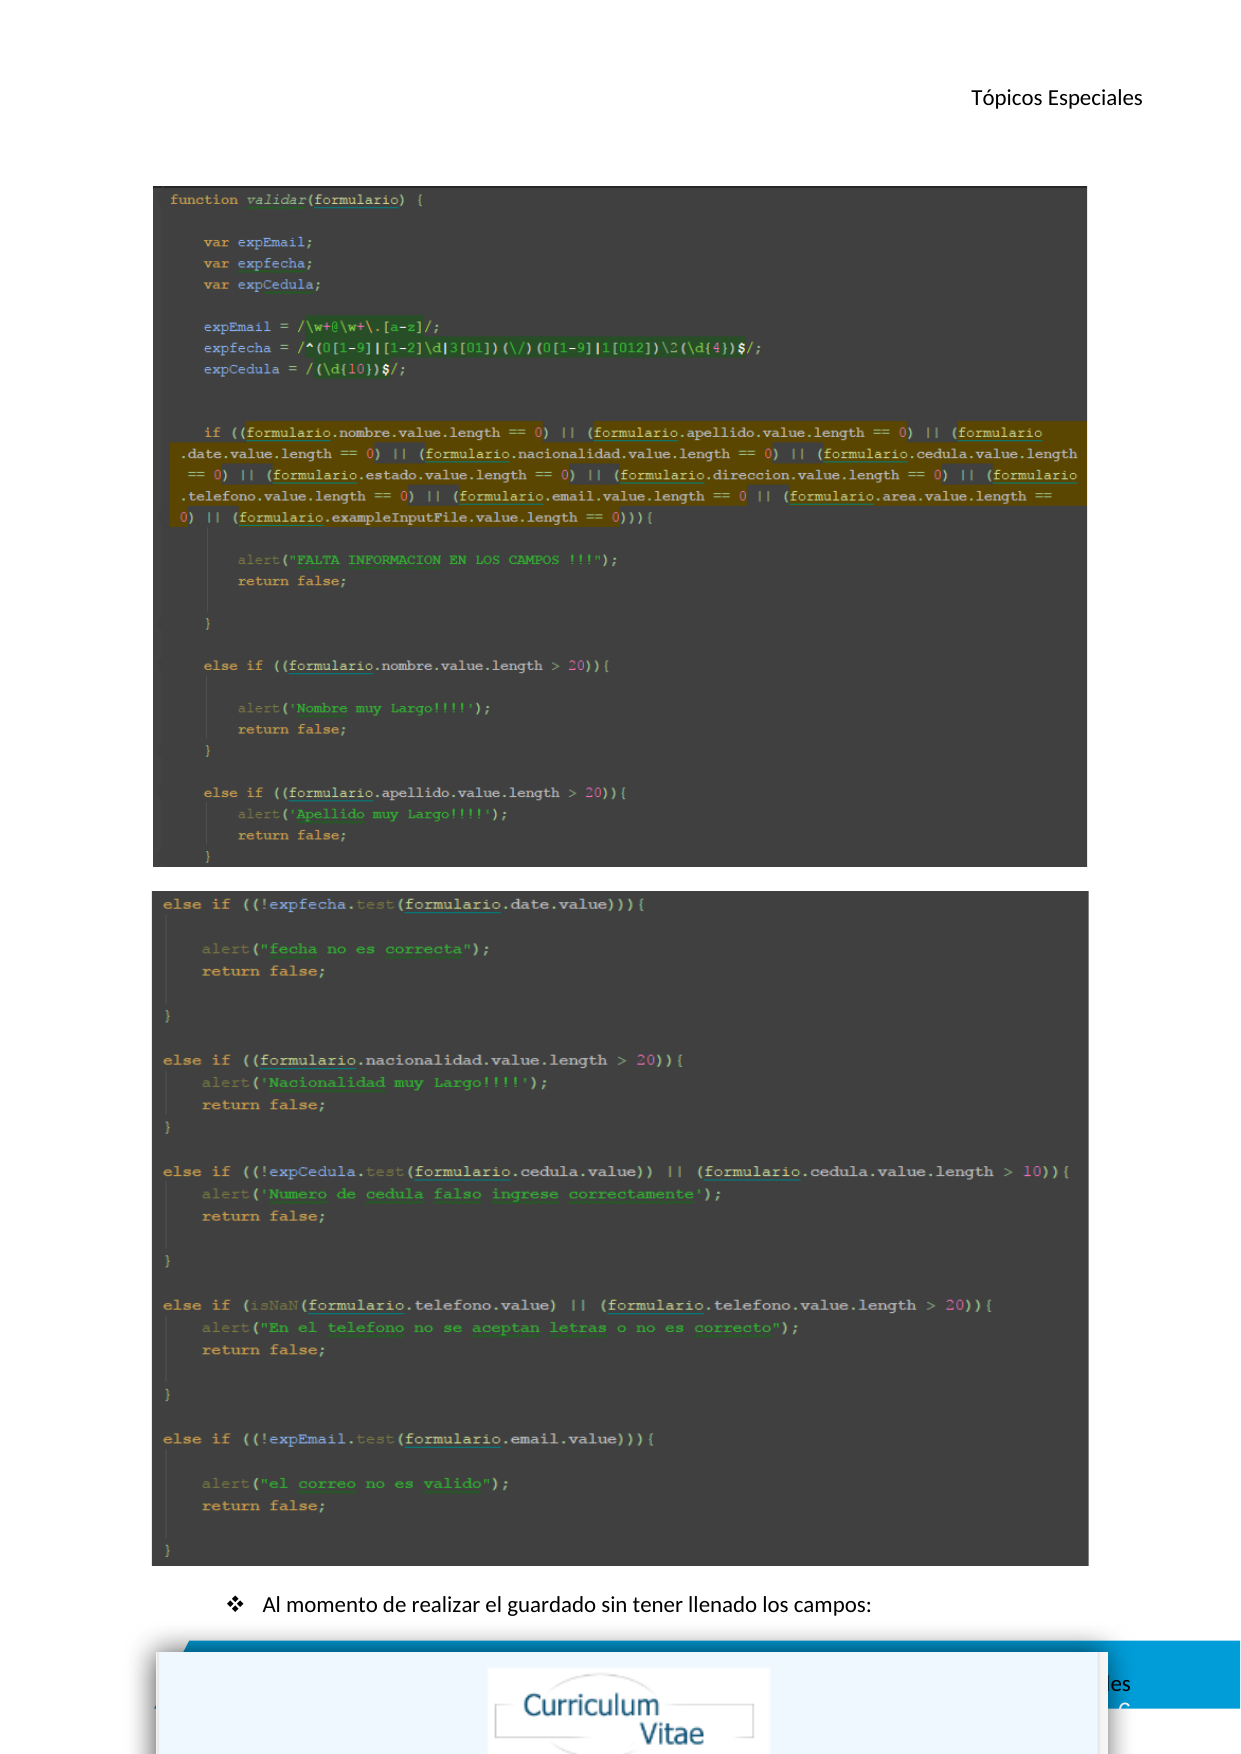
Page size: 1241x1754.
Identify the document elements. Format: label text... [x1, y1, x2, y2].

list Al momento de realizar el guardado sin tener llenado los campos: [225, 1590, 1128, 1618]
picture [155, 1652, 1108, 1754]
picture [151, 891, 1089, 1566]
picture [153, 186, 1088, 867]
